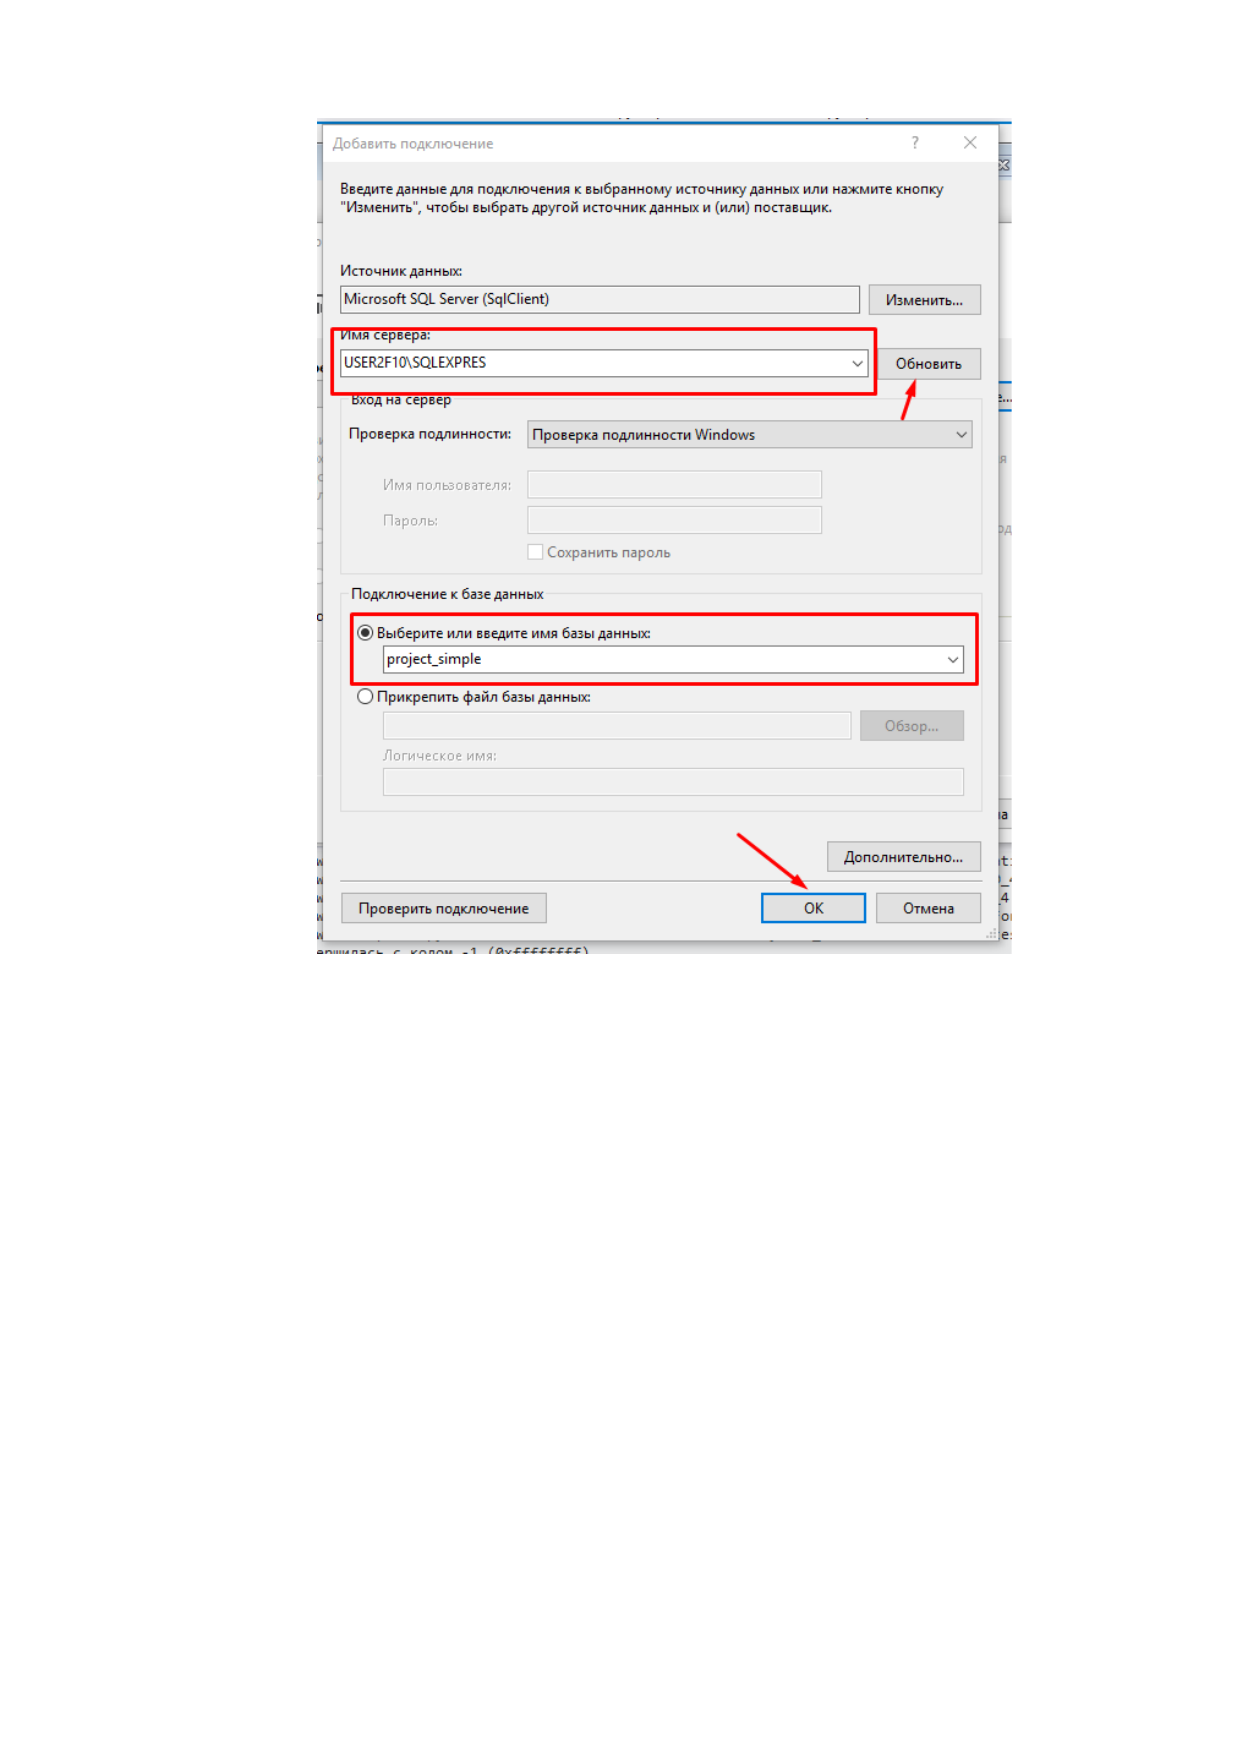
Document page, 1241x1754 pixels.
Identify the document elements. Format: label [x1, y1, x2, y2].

picture [317, 118, 1012, 954]
